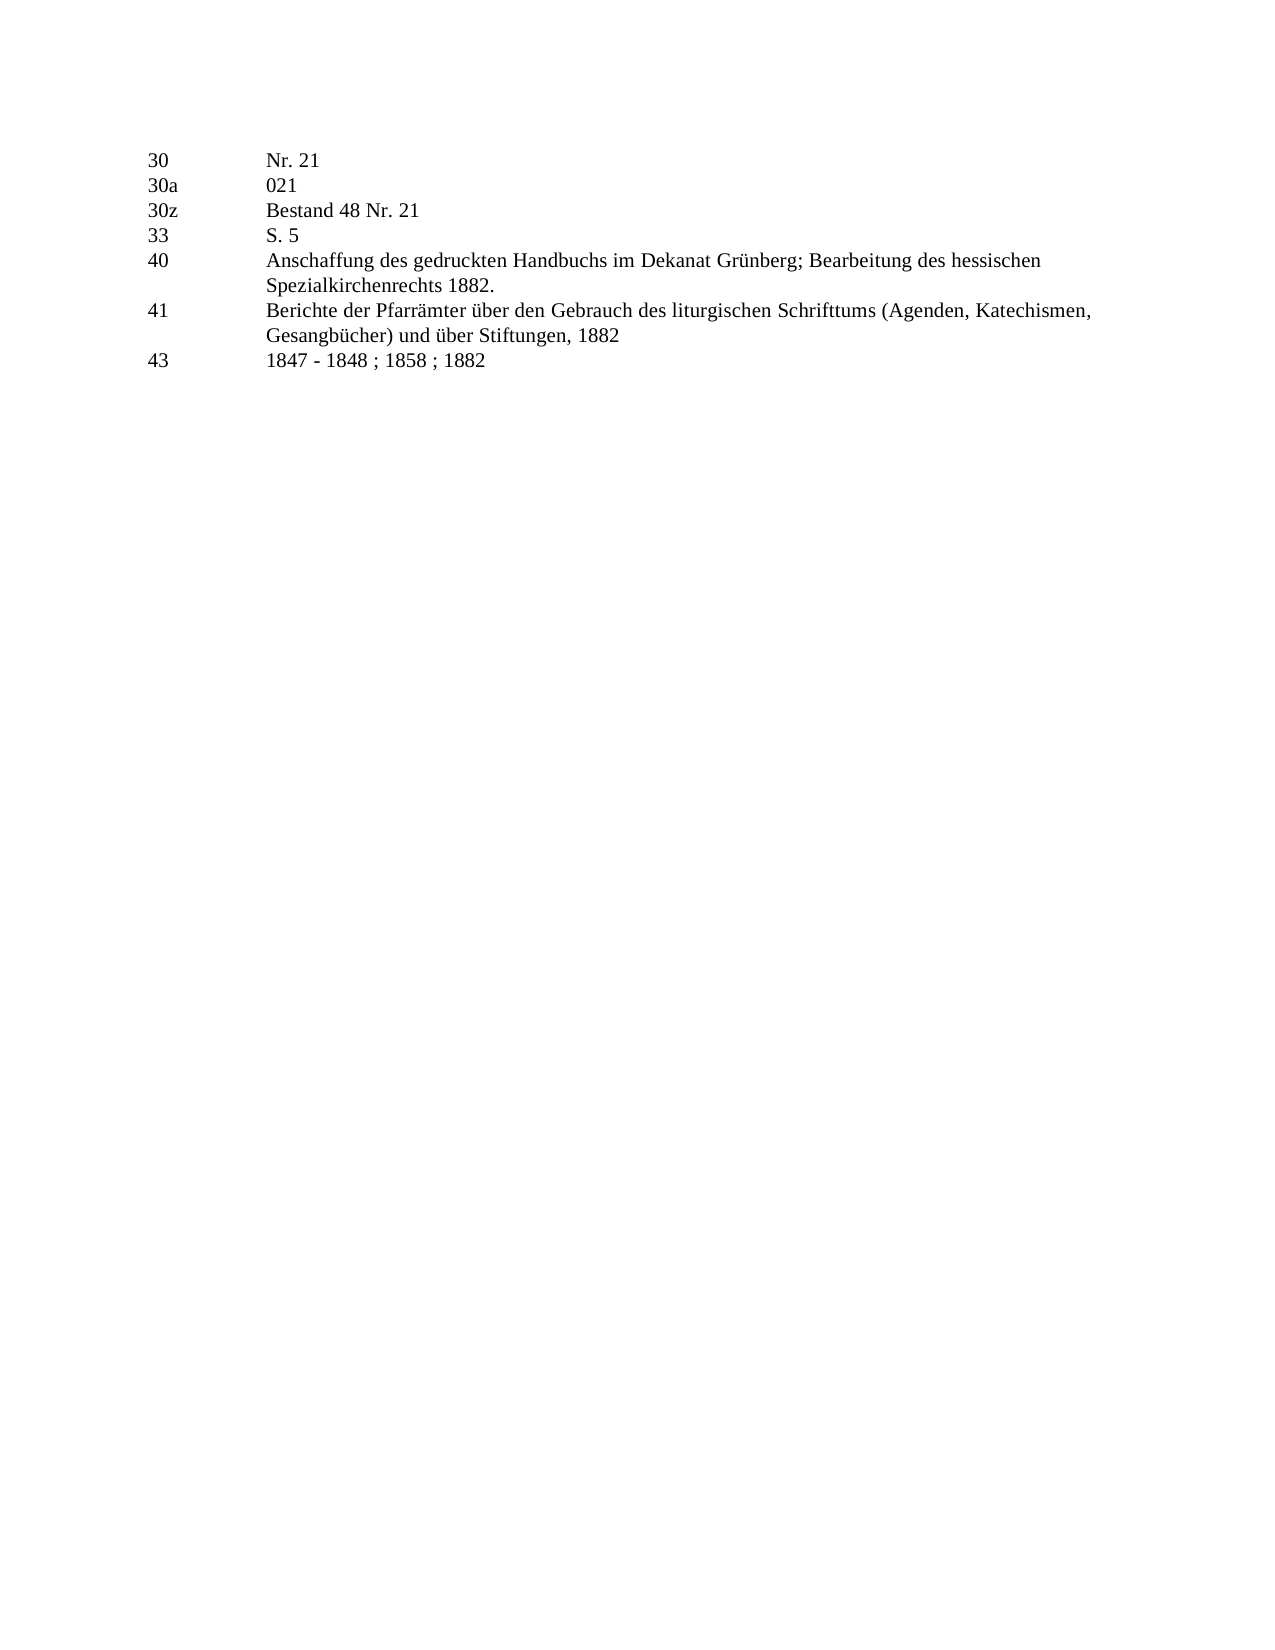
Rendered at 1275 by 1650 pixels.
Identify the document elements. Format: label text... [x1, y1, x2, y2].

text 30 Nr. 21 [148, 148, 1127, 173]
text 33 S. 5 [148, 223, 1127, 248]
text 41 Berichte der Pfarrämter über den s[2{Gebrauch des liturgischen} 1{Schrifttum}]ss (s[Agenden]s, s[Katechismen]s, s[Gesangbücher]s) und über Stiftungen, 1882 [148, 298, 1127, 348]
text 43 1847 - 1848 ; 1858 ; 1882 [148, 348, 1127, 373]
text 30z Bestand 48 Nr. 21 [148, 198, 1127, 223]
text 30a 021 [148, 173, 1127, 198]
text 40 s[2{Anschaffung des gedruckten} 1{Handbuch}]ss im o[2{Dekanat} 1{Grünberg}]o; Bearbeitung des o[hessischen]o Spezialkirchenrechts 1882. [148, 248, 1127, 298]
